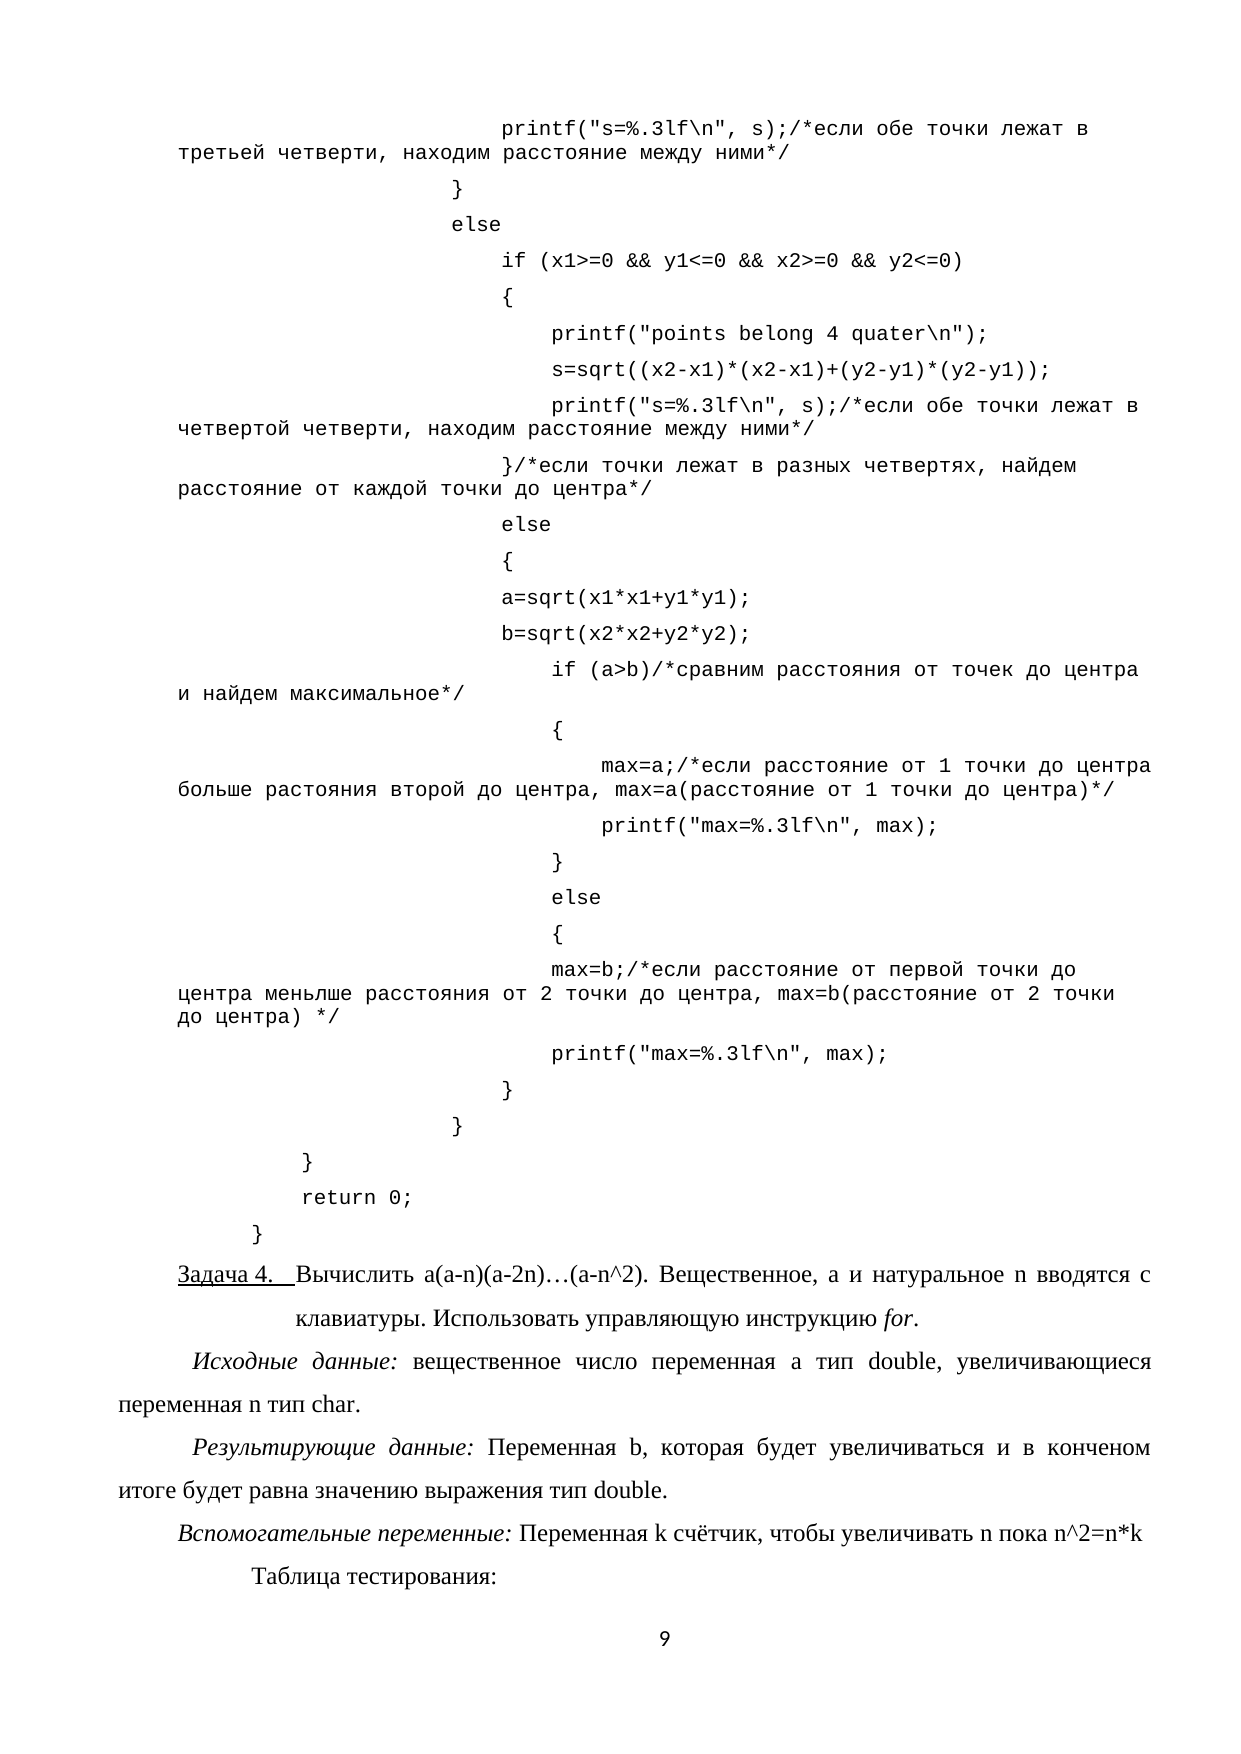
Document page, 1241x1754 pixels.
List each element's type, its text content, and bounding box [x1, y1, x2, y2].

text printf("points belong 4 quater\n"); [177, 322, 1152, 346]
text printf("max=%.3lf\n", max); [177, 1043, 1152, 1066]
text else [177, 887, 1152, 911]
text else [177, 214, 1152, 238]
text } [177, 1115, 1152, 1139]
text if (a>b)/*сравним расстояния от точек до центра и найдем максимальное*/ [177, 659, 1152, 706]
text } [177, 1223, 1152, 1247]
text Исходные данные: вещественное число переменная a тип double, увеличивающиеся переменная n тип char. [118, 1346, 1152, 1418]
text Вспомогательные переменные: Переменная k счётчик, чтобы увеличивать n пока n^2=n*k [177, 1518, 1152, 1547]
text Таблица тестирования: [177, 1561, 1152, 1590]
text printf("s=%.3lf\n", s);/*если обе точки лежат в третьей четверти, находим расстояние между ними*/ [177, 118, 1152, 165]
text { [177, 286, 1152, 310]
text } [177, 851, 1152, 874]
text } [177, 1151, 1152, 1175]
text else [177, 514, 1152, 538]
text if (x1>=0 && y1<=0 && x2>=0 && y2<=0) [177, 250, 1152, 274]
text }/*если точки лежат в разных четвертях, найдем расстояние от каждой точки до центра*/ [177, 454, 1152, 502]
text max=a;/*если расстояние от 1 точки до центра больше растояния второй до центра, max=a(расстояние от 1 точки до центра)*/ [177, 755, 1152, 802]
text { [177, 551, 1152, 574]
text { [177, 923, 1152, 947]
text } [177, 1079, 1152, 1102]
text } [177, 178, 1152, 202]
text b=sqrt(x2*x2+y2*y2); [177, 623, 1152, 646]
text printf("s=%.3lf\n", s);/*если обе точки лежат в четвертой четверти, находим расстояние между ними*/ [177, 395, 1152, 442]
text max=b;/*если расстояние от первой точки до центра меньлше расстояния от 2 точки до центра, max=b(расстояние от 2 точки до центра) */ [177, 959, 1152, 1030]
list Вычислить a(a-n)(a-2n)…(a-n^2). Вещественное, а и натуральное n вводятся с клавиатуры. Использовать управляющую инструкцию for. [177, 1259, 1152, 1331]
text s=sqrt((x2-x1)*(x2-x1)+(y2-y1)*(y2-y1)); [177, 359, 1152, 382]
text Результирующие данные: Переменная b, которая будет увеличиваться и в конченом итоге будет равна значению выражения тип double. [118, 1432, 1152, 1504]
text printf("max=%.3lf\n", max); [177, 815, 1152, 838]
text a=sqrt(x1*x1+y1*y1); [177, 587, 1152, 610]
text return 0; [177, 1187, 1152, 1211]
text { [177, 719, 1152, 742]
